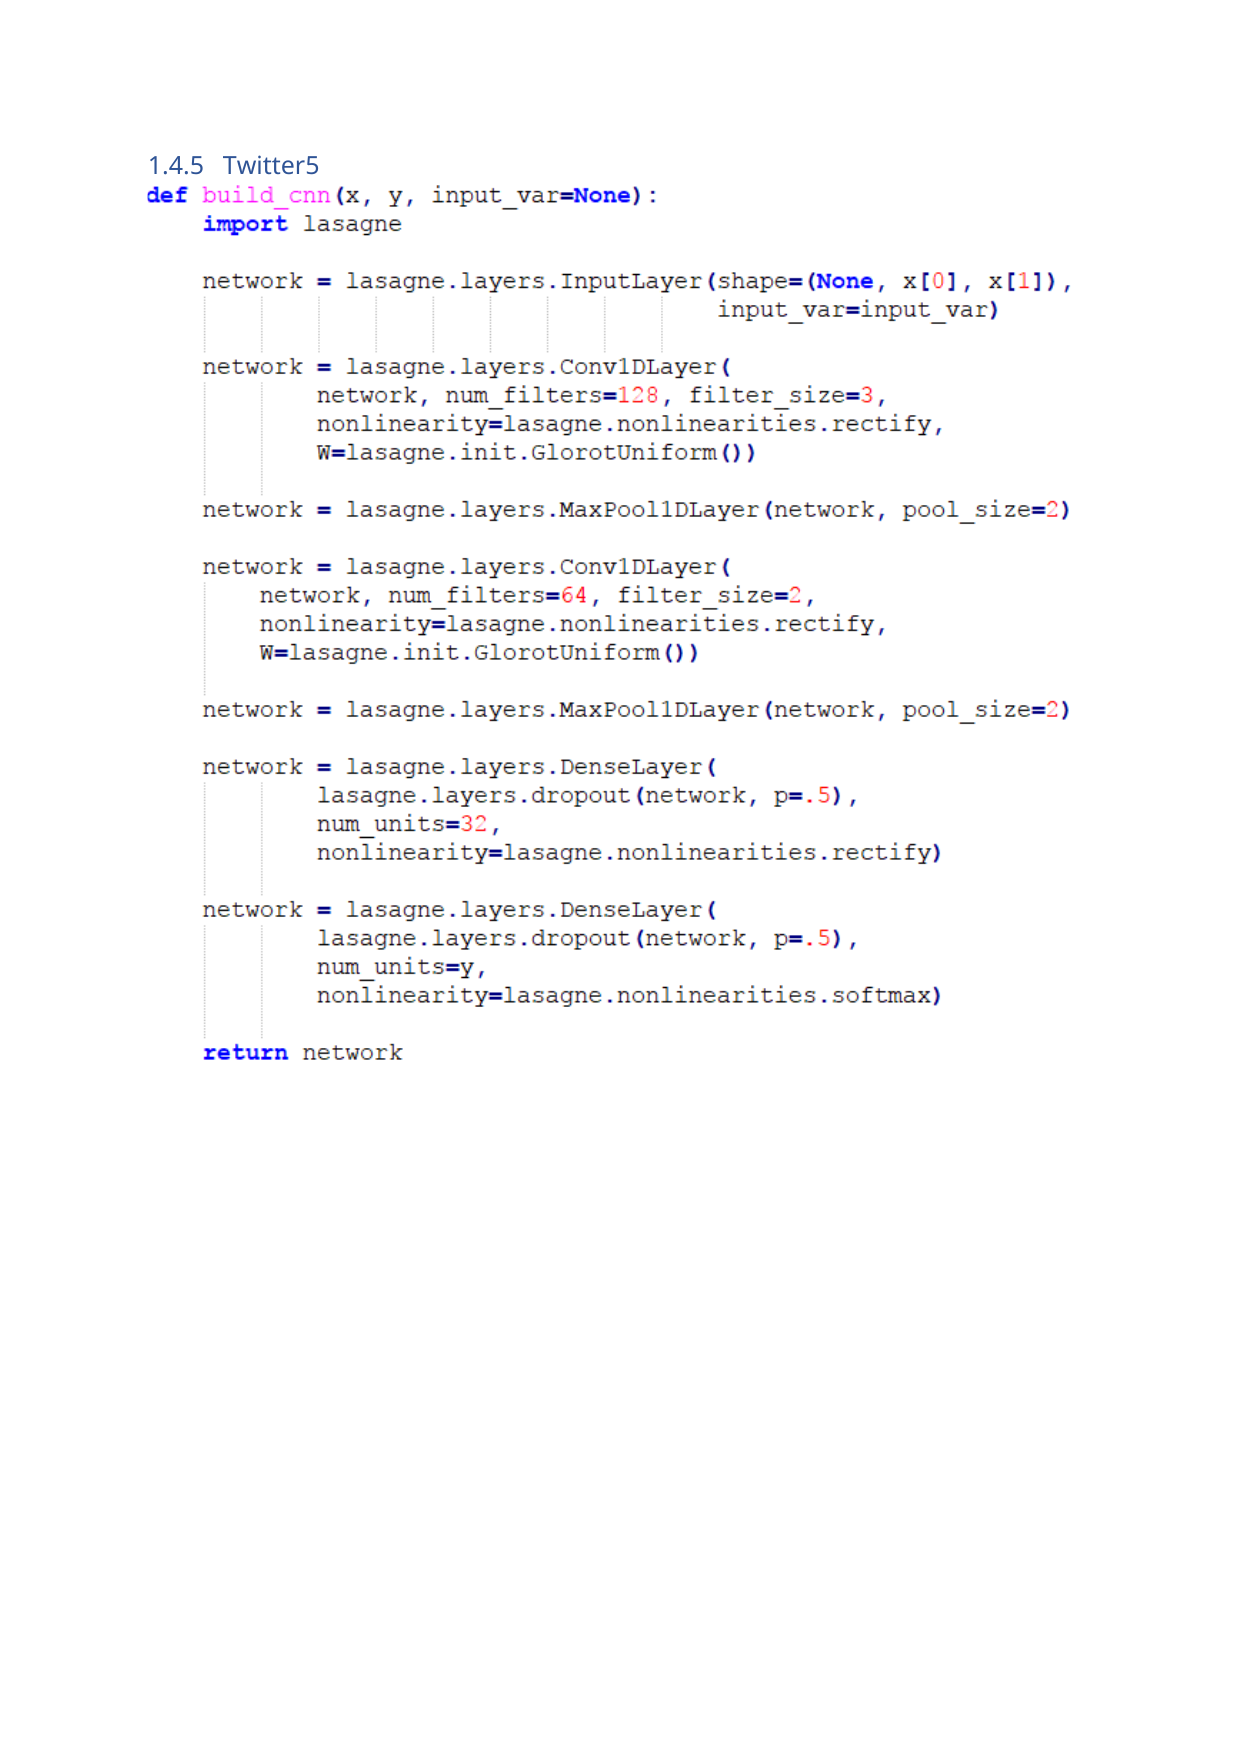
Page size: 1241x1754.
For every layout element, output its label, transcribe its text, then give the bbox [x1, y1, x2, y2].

subtitle Twitter5 [148, 148, 1093, 182]
picture [147, 184, 1093, 1067]
